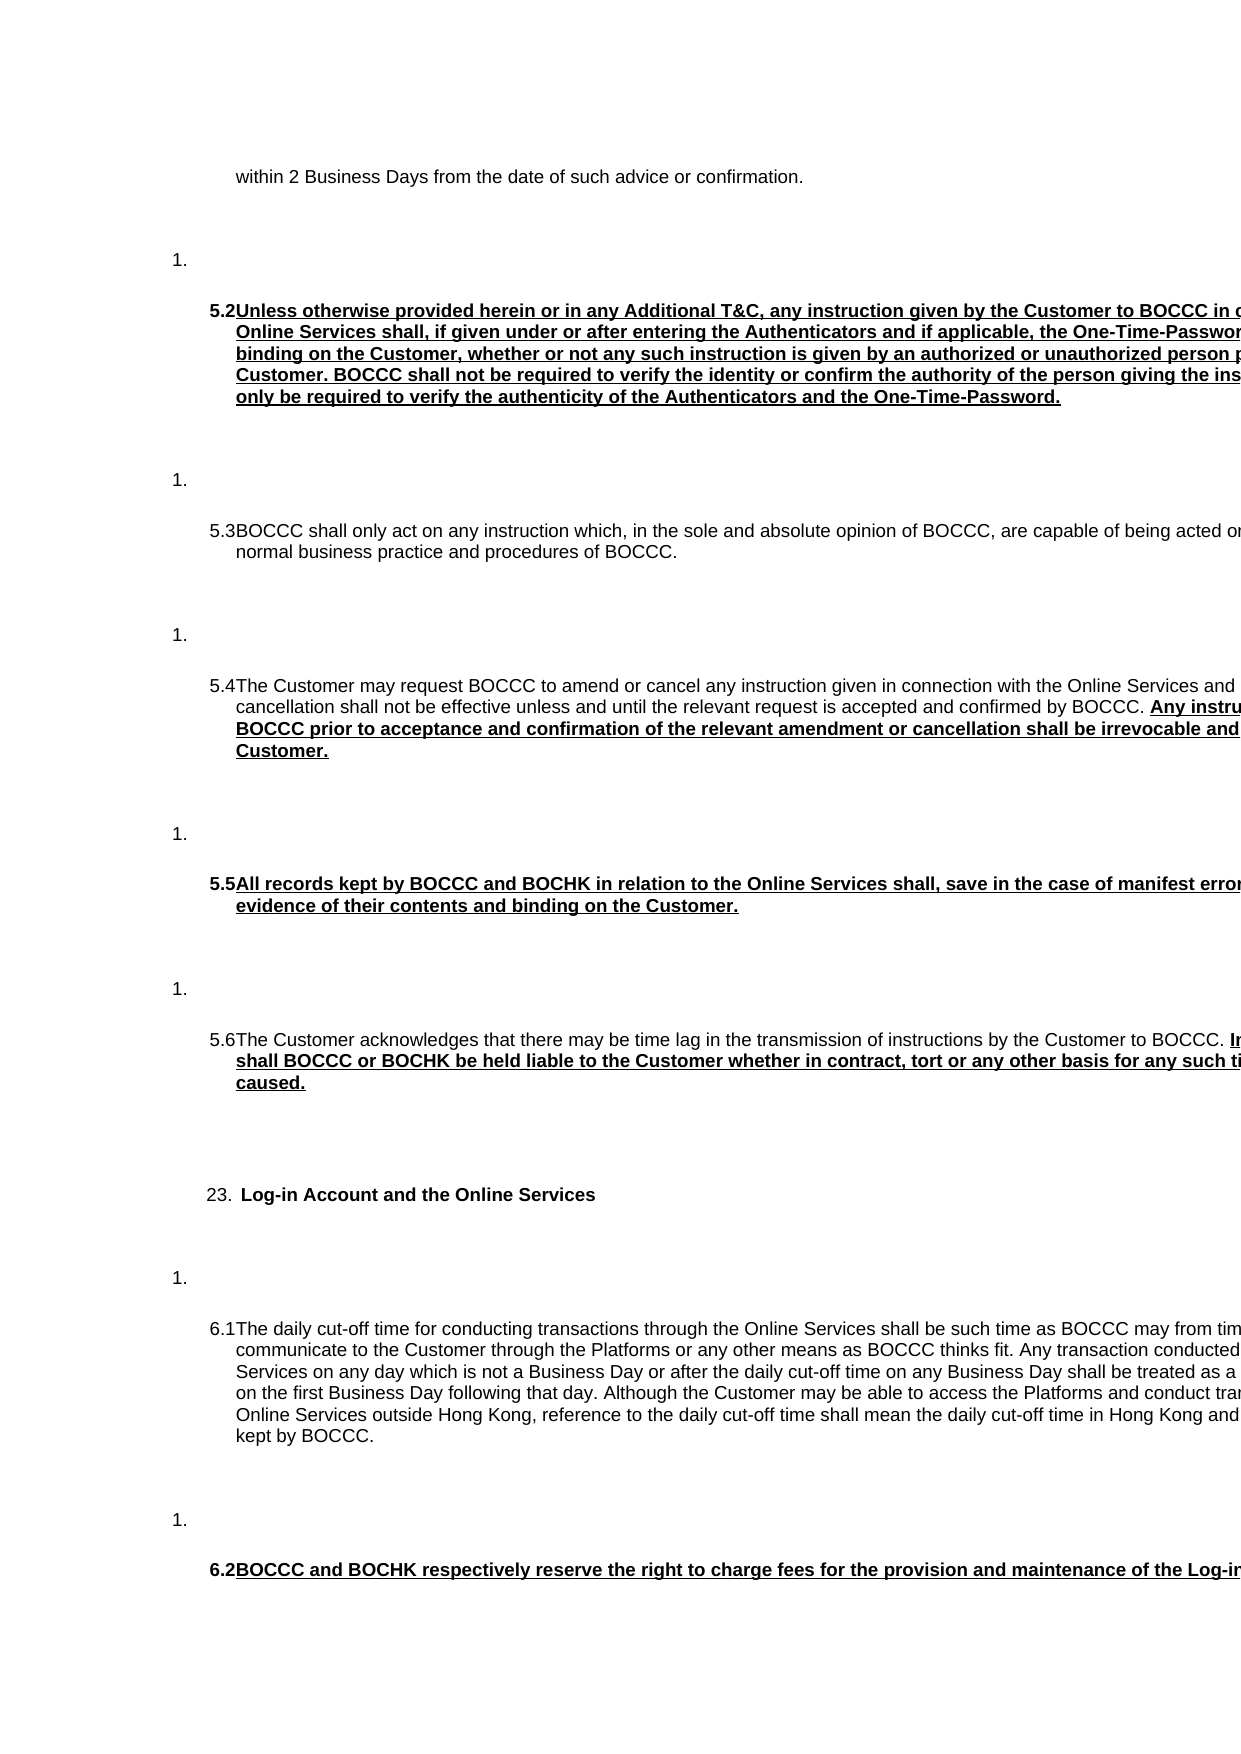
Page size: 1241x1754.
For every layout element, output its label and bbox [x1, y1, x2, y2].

table_header [150, 150, 1240, 1596]
